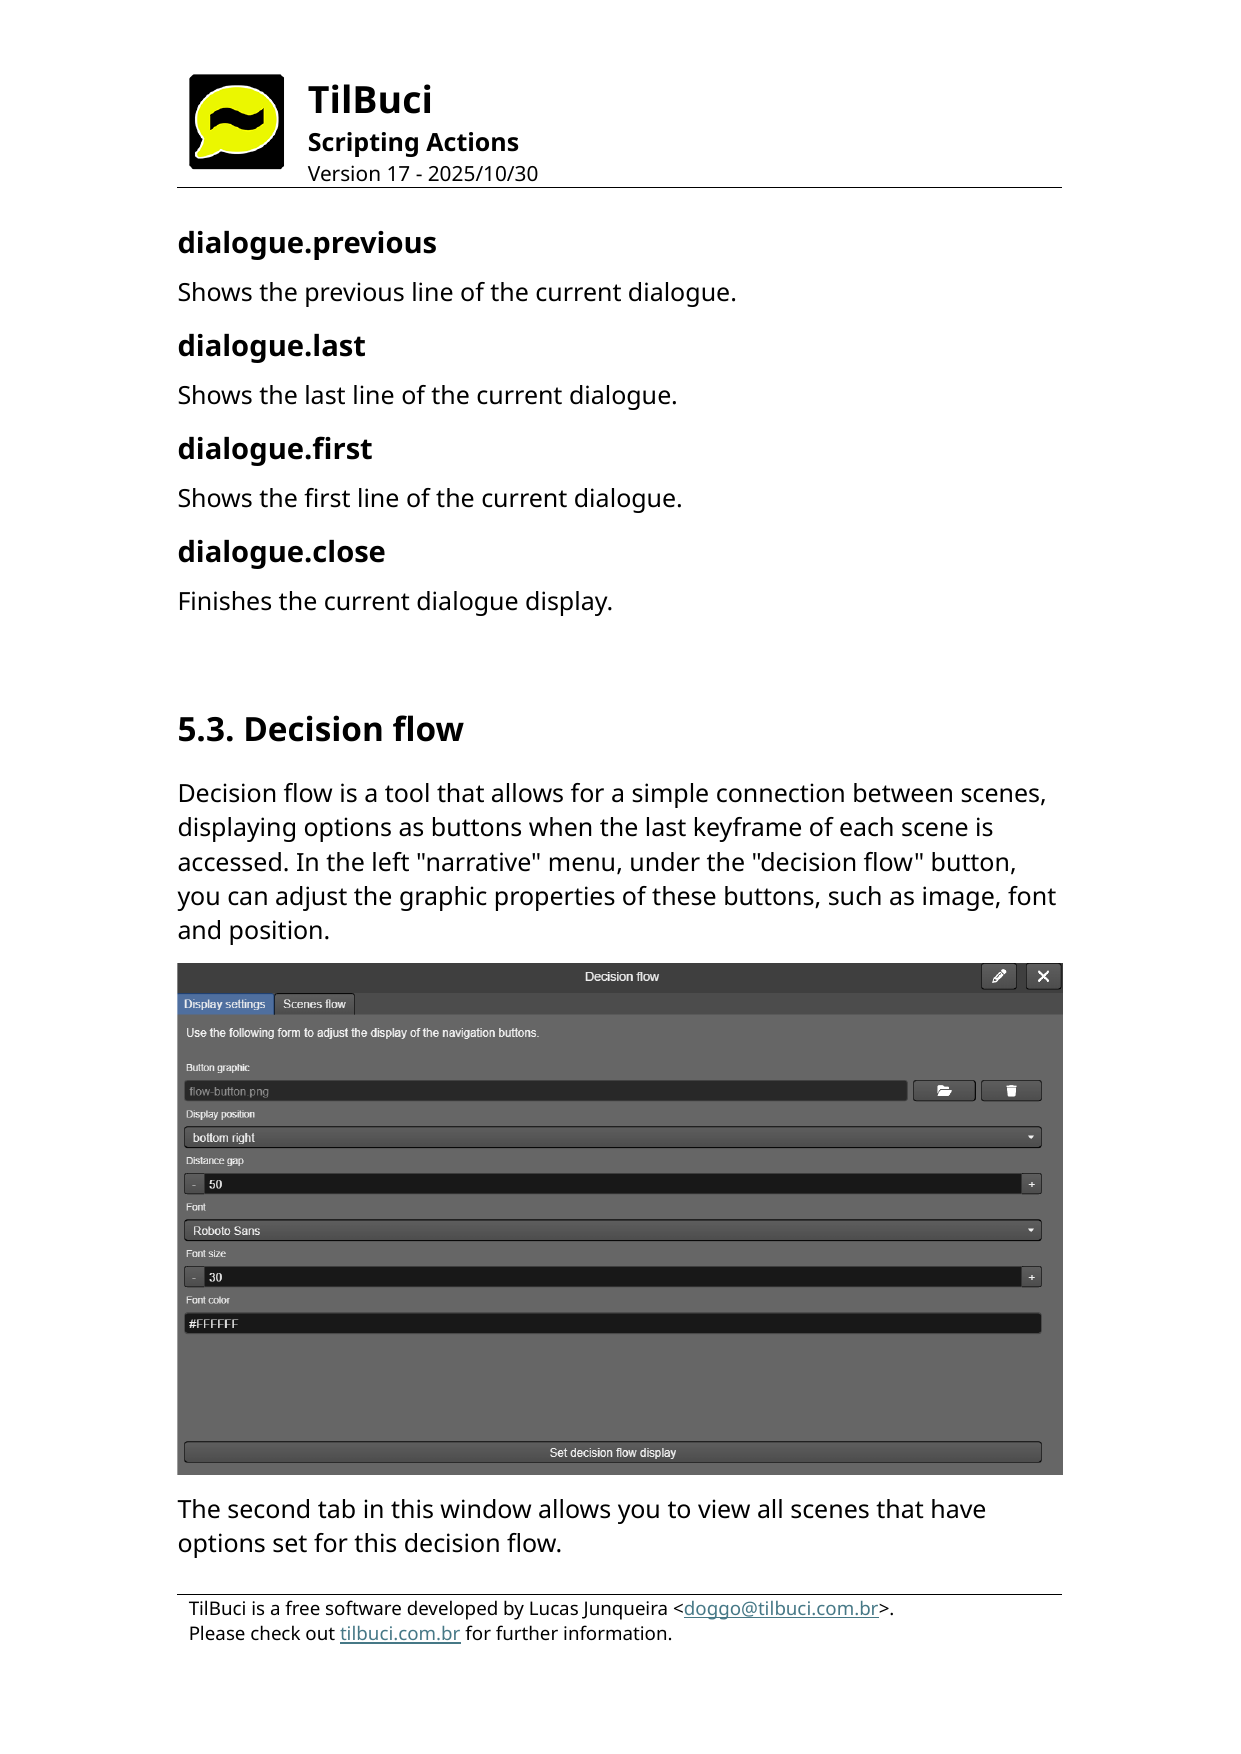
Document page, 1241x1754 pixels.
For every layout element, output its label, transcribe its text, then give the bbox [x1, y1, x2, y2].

text Finishes the current dialogue display. [177, 583, 1063, 617]
subtitle 5.3. Decision flow [177, 706, 1063, 751]
subtitle dialogue.close [177, 531, 1063, 571]
text Shows the last line of the current dialogue. [177, 377, 1063, 412]
picture [177, 963, 1063, 1475]
text Decision flow is a tool that allows for a simple connection between scenes, displaying options as buttons when the last keyframe of each scene is accessed. In the left "narrative" menu, under the "decision flow" button, you can adjust the graphic properties of these buttons, such as image, font and position. [177, 776, 1063, 946]
picture [188, 73, 285, 170]
text The second tab in this window allows you to view all scenes that have options set for this decision flow. [177, 1491, 1063, 1559]
subtitle dialogue.first [177, 428, 1063, 468]
text Shows the first line of the current dialogue. [177, 480, 1063, 514]
subtitle dialogue.last [177, 325, 1063, 365]
text Shows the previous line of the current dialogue. [177, 274, 1063, 309]
subtitle dialogue.previous [177, 222, 1063, 262]
